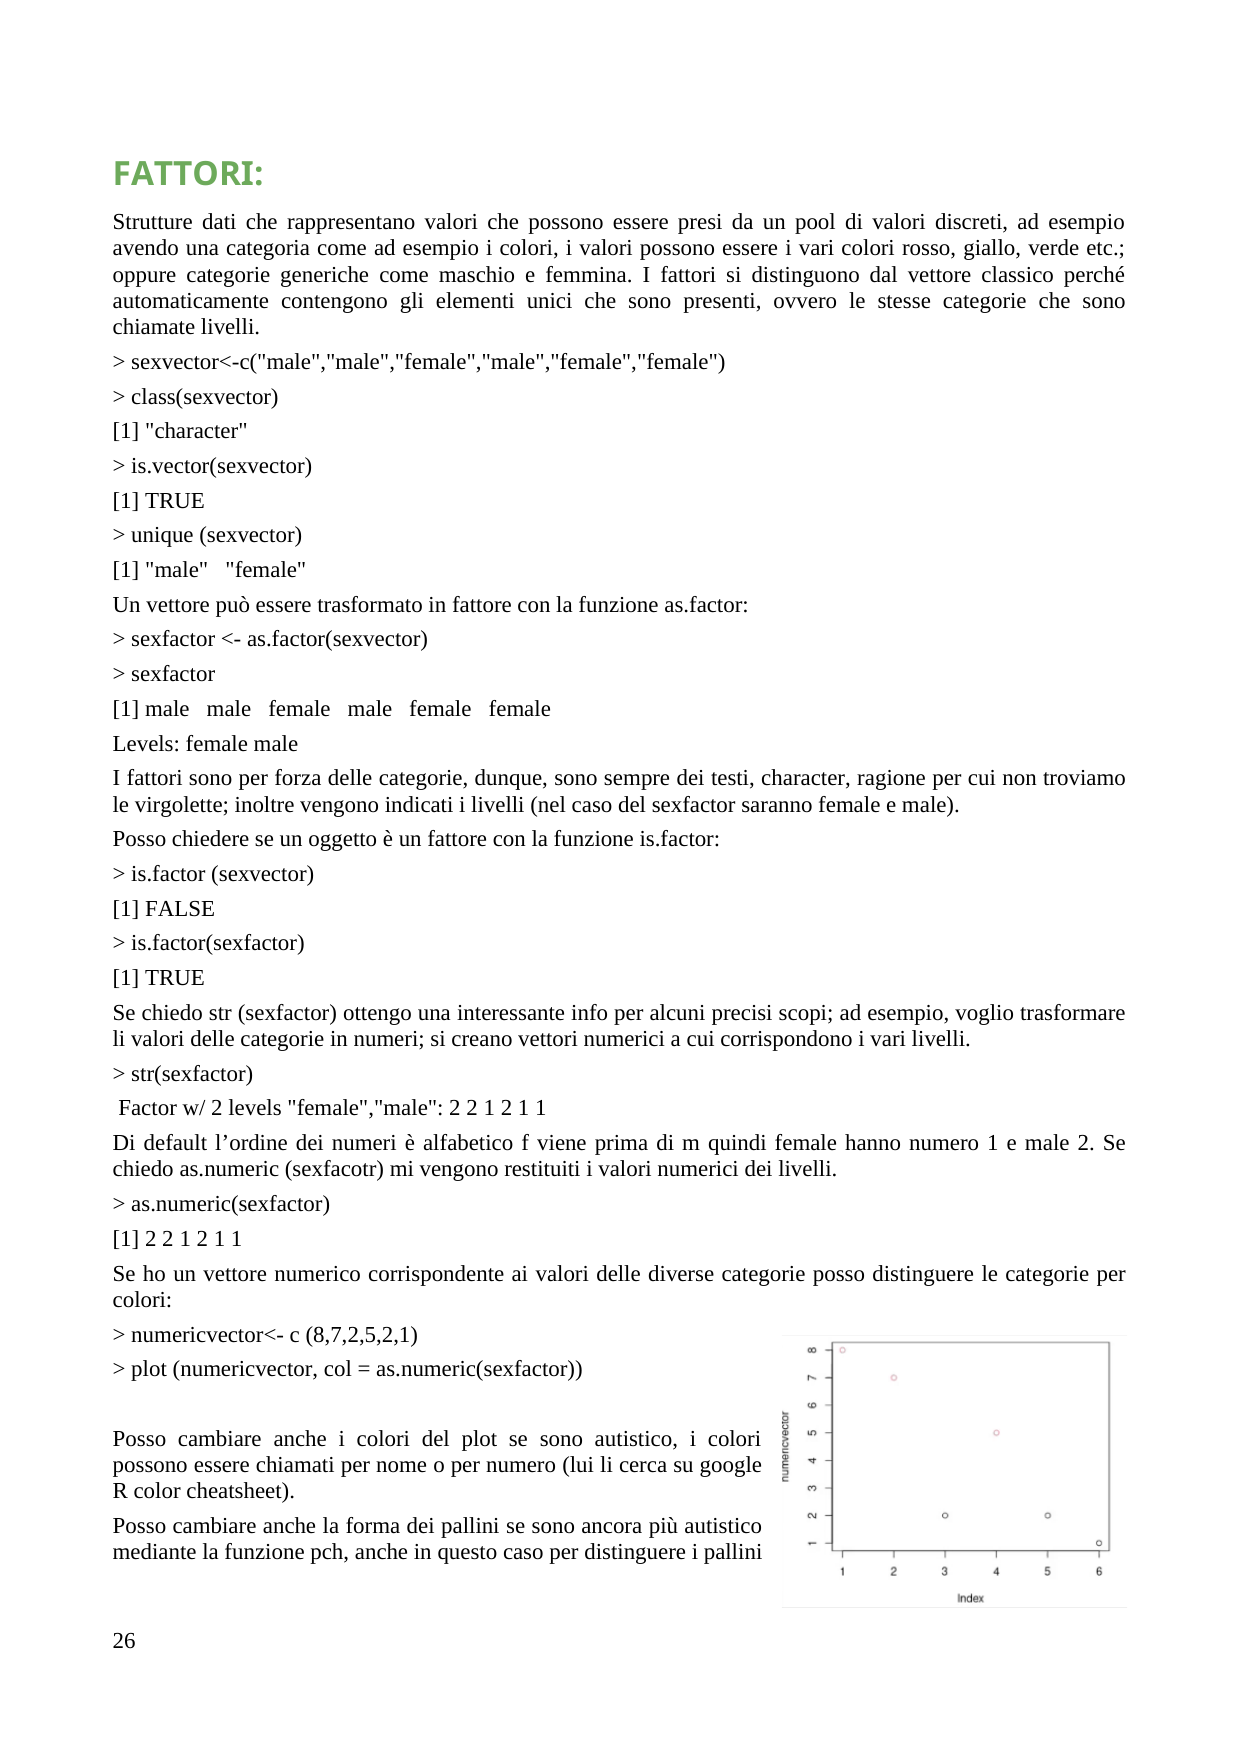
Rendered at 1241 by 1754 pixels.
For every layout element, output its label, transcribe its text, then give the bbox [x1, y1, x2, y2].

text Se chiedo str (sexfactor) ottengo una interessante info per alcuni precisi scopi; ad esempio, voglio trasformare li valori delle categorie in numeri; si creano vettori numerici a cui corrispondono i vari livelli. [112, 999, 1128, 1051]
text > as.numeric(sexfactor) [112, 1190, 1128, 1217]
picture [781, 1335, 1128, 1609]
text [1] male male female male female female [112, 695, 1128, 721]
text Un vettore può essere trasformato in fattore con la funzione as.factor: [112, 591, 1128, 617]
text > is.vector(sexvector) [112, 452, 1128, 478]
text > sexfactor [112, 660, 1128, 687]
subtitle FATTORI: [112, 150, 1128, 195]
text > class(sexvector) [112, 383, 1128, 409]
text [1] 2 2 1 2 1 1 [112, 1225, 1128, 1251]
text [1] TRUE [112, 964, 1128, 990]
text I fattori sono per forza delle categorie, dunque, sono sempre dei testi, character, ragione per cui non troviamo le virgolette; inoltre vengono indicati i livelli (nel caso del sexfactor saranno female e male). [112, 764, 1128, 817]
text > is.factor (sexvector) [112, 860, 1128, 886]
text Di default l’ordine dei numeri è alfabetico f viene prima di m quindi female hanno numero 1 e male 2. Se chiedo as.numeric (sexfacotr) mi vengono restituiti i valori numerici dei livelli. [112, 1129, 1128, 1182]
text Factor w/ 2 levels "female","male": 2 2 1 2 1 1 [112, 1094, 1128, 1121]
text > sexfactor <- as.factor(sexvector) [112, 626, 1128, 652]
text [1] "character" [112, 417, 1128, 444]
text [1] FALSE [112, 895, 1128, 921]
text > numericvector<- c (8,7,2,5,2,1) [112, 1321, 1128, 1347]
text > unique (sexvector) [112, 521, 1128, 548]
text Strutture dati che rappresentano valori che possono essere presi da un pool di valori discreti, ad esempio avendo una categoria come ad esempio i colori, i valori possono essere i vari colori rosso, giallo, verde etc.; oppure categorie generiche come maschio e femmina. I fattori si distinguono dal vettore classico perché automaticamente contengono gli elementi unici che sono presenti, ovvero le stesse categorie che sono chiamate livelli. [112, 208, 1128, 340]
text > sexvector<-c("male","male","female","male","female","female") [112, 348, 1128, 374]
text > plot (numericvector, col = as.numeric(sexfactor)) [112, 1355, 781, 1382]
text Levels: female male [112, 729, 1128, 756]
text [1] TRUE [112, 487, 1128, 513]
text [1] "male" "female" [112, 556, 1128, 582]
text Se ho un vettore numerico corrispondente ai valori delle diverse categorie posso distinguere le categorie per colori: [112, 1259, 1128, 1312]
text > is.factor(sexfactor) [112, 929, 1128, 956]
text Posso chiedere se un oggetto è un fattore con la funzione is.factor: [112, 825, 1128, 852]
text Posso cambiare anche i colori del plot se sono autistico, i colori possono essere chiamati per nome o per numero (lui li cerca su google R color cheatsheet). [112, 1425, 781, 1504]
text > str(sexfactor) [112, 1060, 1128, 1086]
